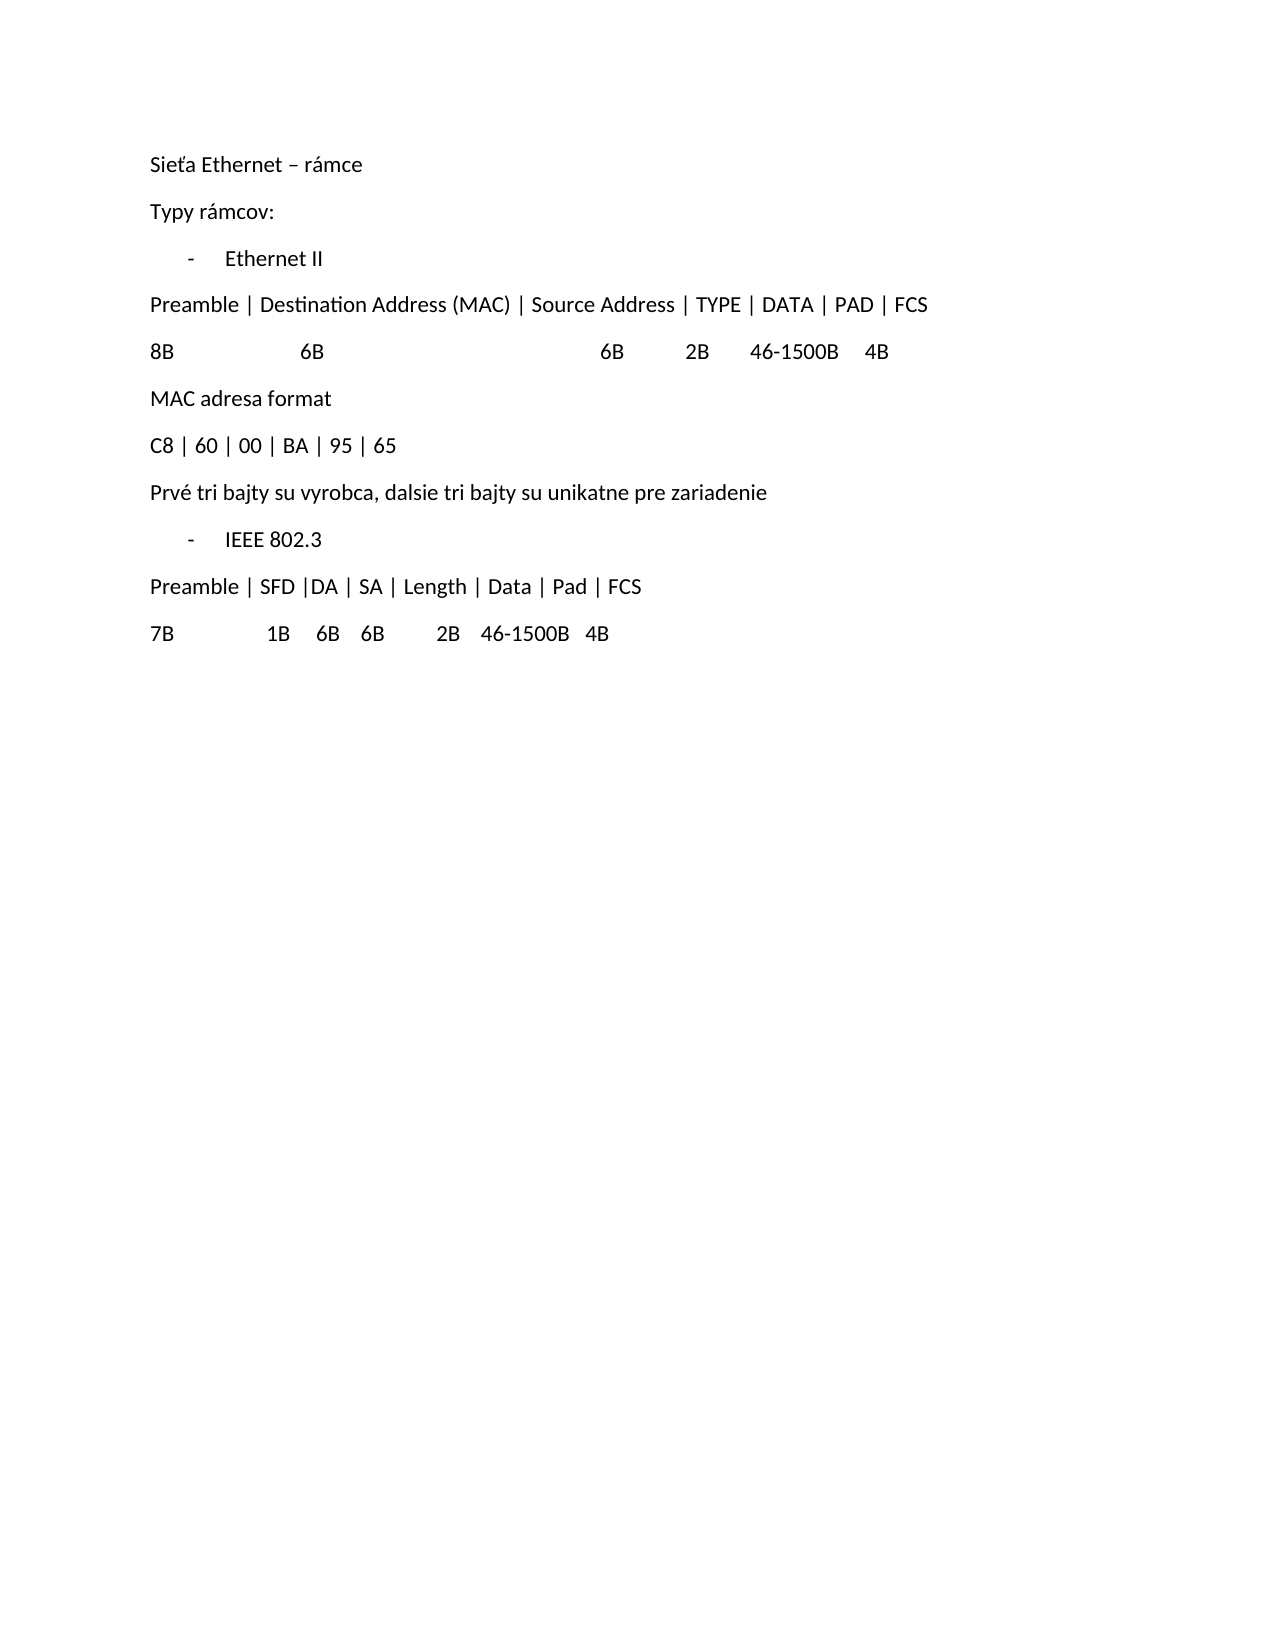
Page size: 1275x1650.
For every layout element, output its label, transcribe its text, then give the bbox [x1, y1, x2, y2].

text Typy rámcov: [150, 197, 1125, 225]
text 7B 1B 6B 6B 2B 46-1500B 4B [150, 619, 1125, 647]
text MAC adresa format [150, 384, 1125, 412]
list IEEE 802.3 [187, 525, 1125, 553]
text Preamble | Destination Address (MAC) | Source Address | TYPE | DATA | PAD | FCS [150, 291, 1125, 319]
text 8B 6B 6B 2B 46-1500B 4B [150, 337, 1125, 366]
text Preamble | SFD |DA | SA | Length | Data | Pad | FCS [150, 572, 1125, 600]
text C8 | 60 | 00 | BA | 95 | 65 [150, 431, 1125, 459]
list Ethernet II [187, 244, 1125, 272]
text Prvé tri bajty su vyrobca, dalsie tri bajty su unikatne pre zariadenie [150, 478, 1125, 506]
text Sieťa Ethernet – rámce [150, 150, 1125, 178]
